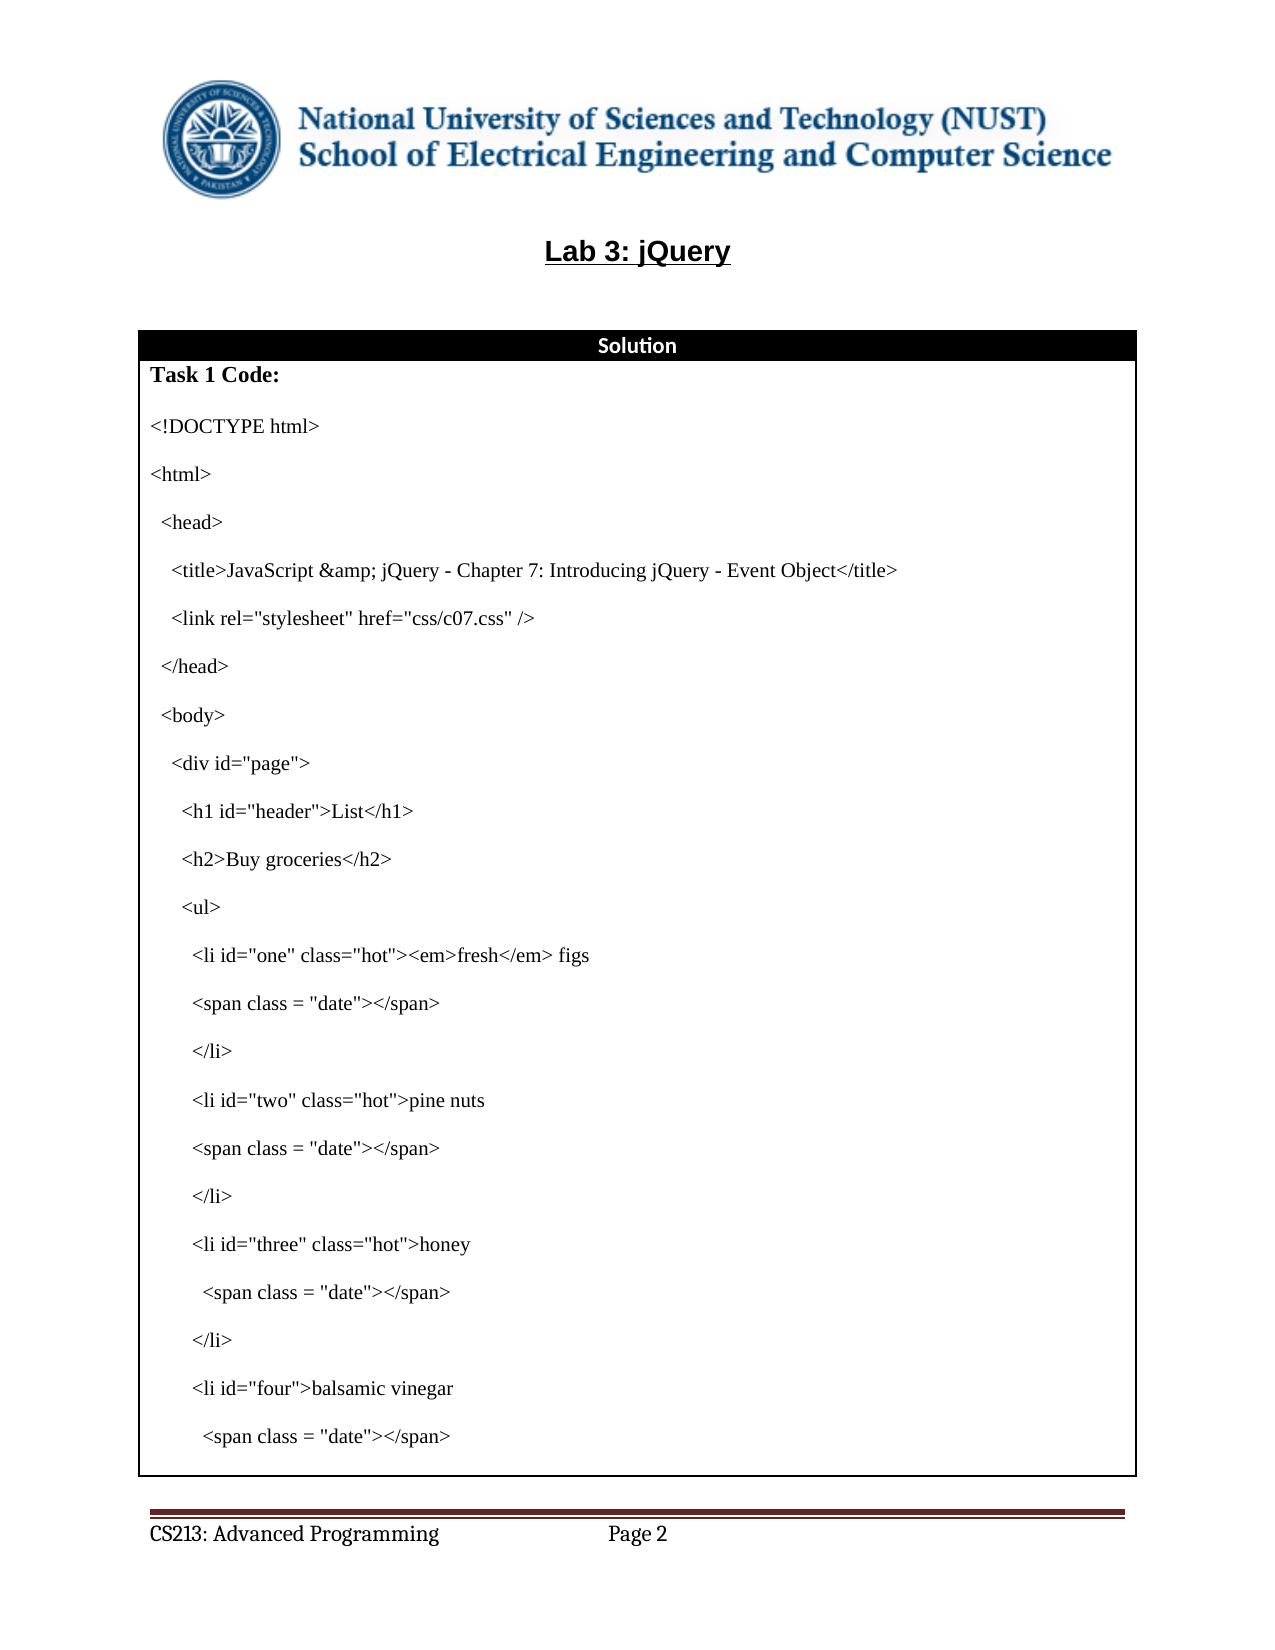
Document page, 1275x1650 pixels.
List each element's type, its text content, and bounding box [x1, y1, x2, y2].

subtitle Lab 3: jQuery [150, 234, 1125, 268]
picture [150, 75, 1125, 210]
table_header Solution [139, 331, 1136, 359]
